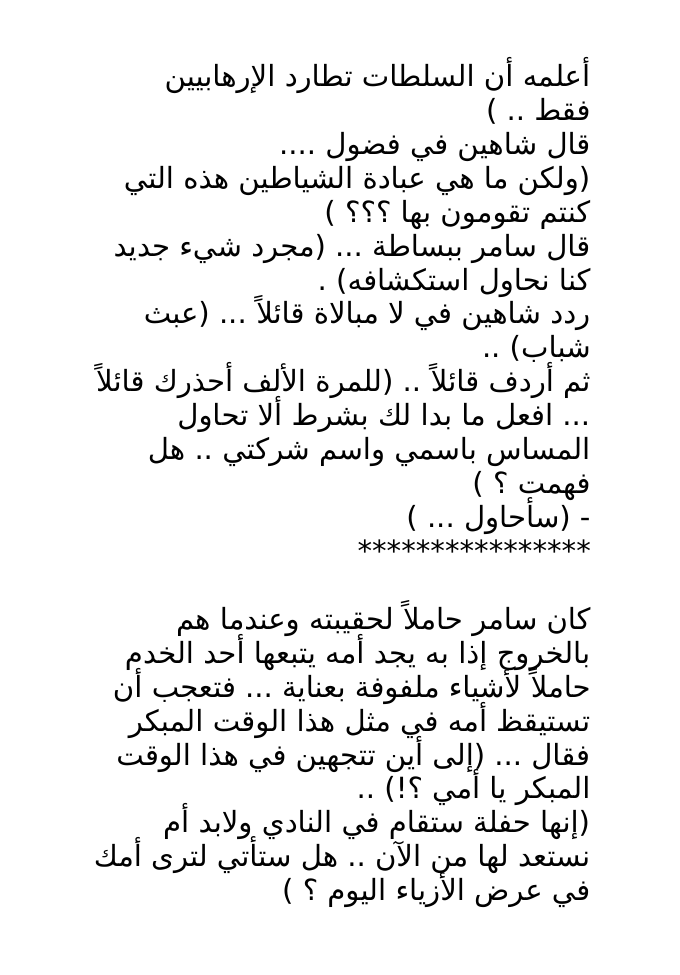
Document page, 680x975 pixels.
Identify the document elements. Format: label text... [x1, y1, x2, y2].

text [89, 59, 591, 127]
text قال سامر ببساطة ... (مجرد شيء جديد كنا نحاول استكشافه) . [89, 229, 591, 297]
text **************** [89, 534, 591, 568]
text قال شاهين في فضول .... [89, 127, 591, 161]
text ردد شاهين في لا مبالاة قائلاً ... (عبث شباب) .. [89, 297, 591, 365]
text كان سامر حاملاً لحقيبته وعندما هم بالخروج إذا به يجد أمه يتبعها أحد الخدم حاملاً لأشياء ملفوفة بعناية ... فتعجب أن تستيقظ أمه في مثل هذا الوقت المبكر فقال ... (إلى أين تتجهين في هذا الوقت المبكر يا أمي ؟!) .. [89, 602, 591, 806]
text - (سأحاول ... ) [89, 501, 591, 534]
text (إنها حفلة ستقام في النادي ولابد أم نستعد لها من الآن .. هل ستأتي لترى أمك في عرض الأزياء اليوم ؟ ) [89, 806, 591, 908]
text ثم أردف قائلاً .. (للمرة الألف أحذرك قائلاً ... افعل ما بدا لك بشرط ألا تحاول المساس باسمي واسم شركتي .. هل فهمت ؟ ) [89, 365, 591, 501]
text (ولكن ما هي عبادة الشياطين هذه التي كنتم تقومون بها ؟؟؟ ) [89, 161, 591, 229]
